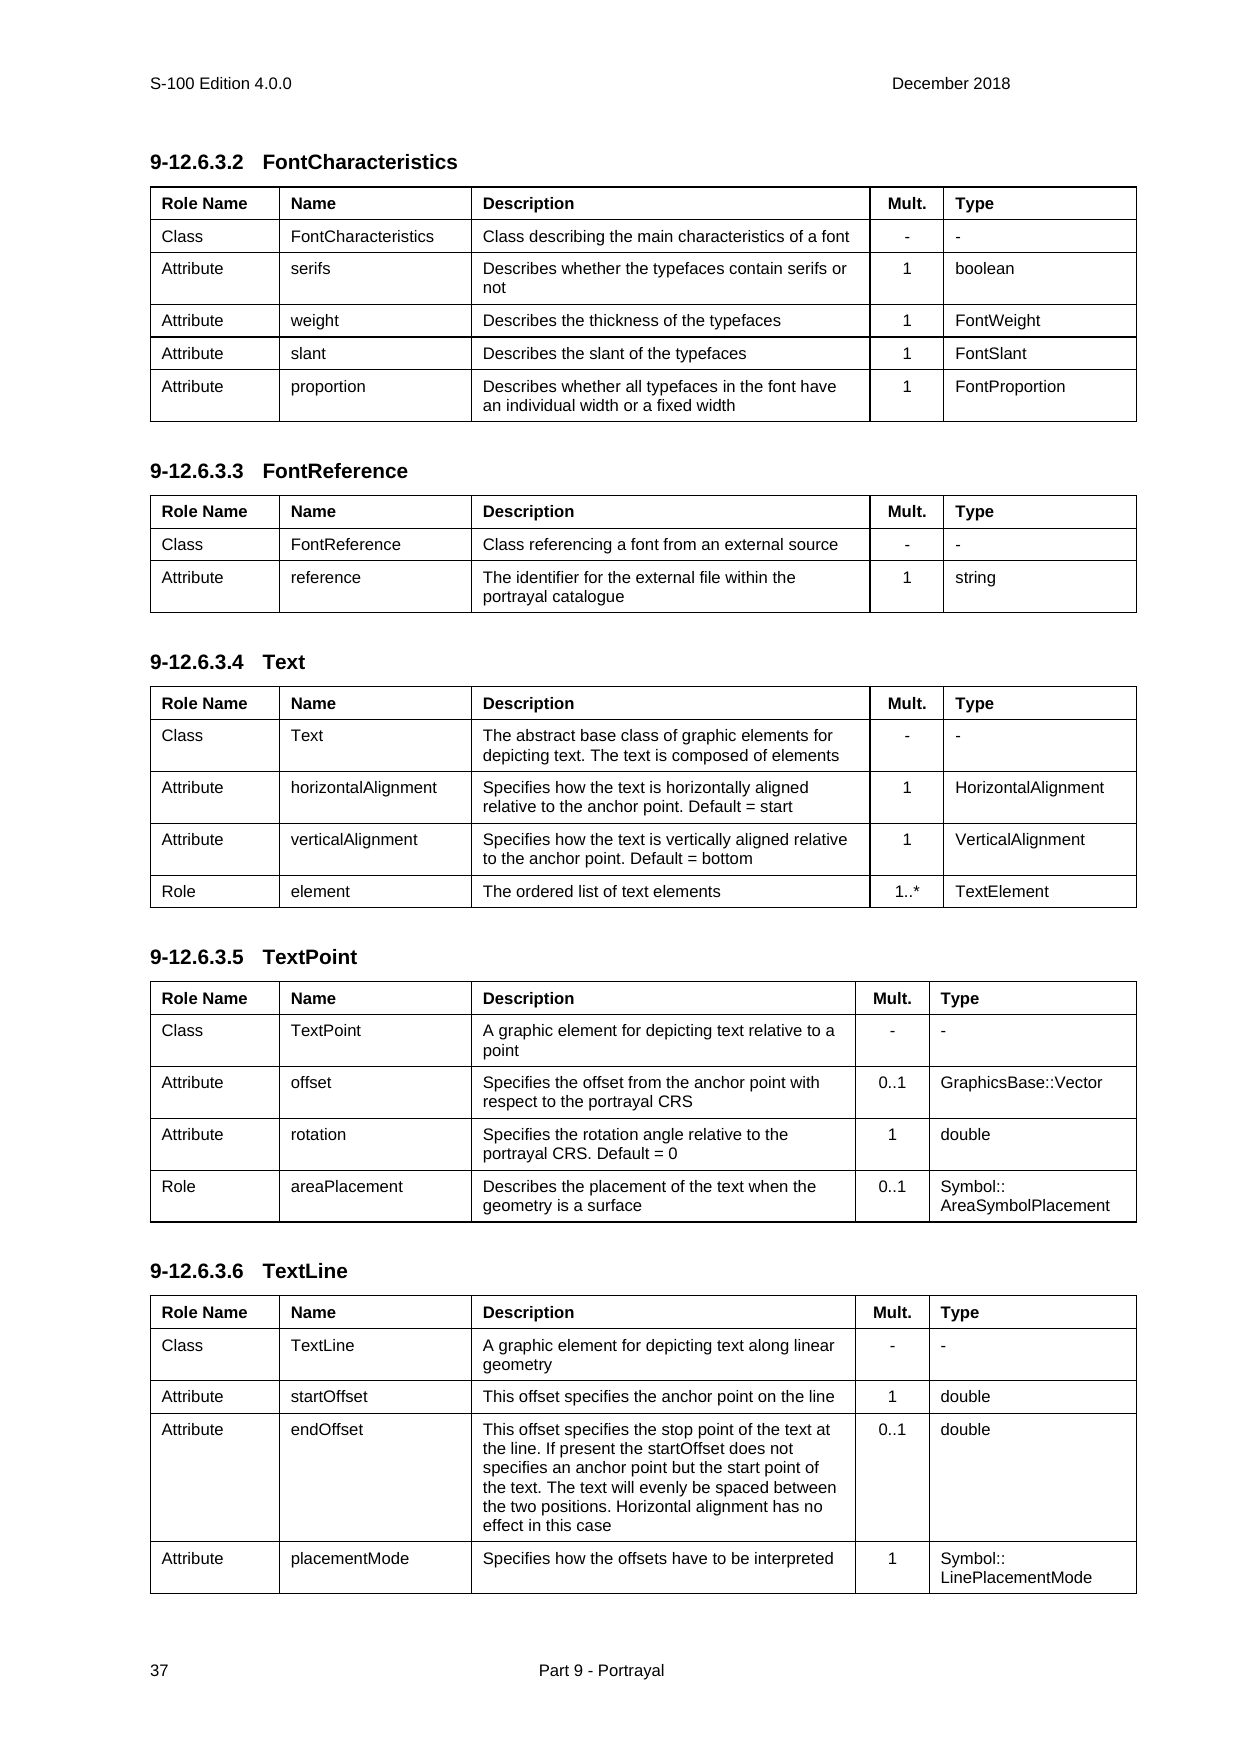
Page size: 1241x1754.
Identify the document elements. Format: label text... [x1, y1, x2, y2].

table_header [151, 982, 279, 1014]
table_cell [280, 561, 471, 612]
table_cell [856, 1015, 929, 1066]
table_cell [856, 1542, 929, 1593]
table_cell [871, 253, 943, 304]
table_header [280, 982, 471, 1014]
subtitle FontReference [150, 458, 1053, 482]
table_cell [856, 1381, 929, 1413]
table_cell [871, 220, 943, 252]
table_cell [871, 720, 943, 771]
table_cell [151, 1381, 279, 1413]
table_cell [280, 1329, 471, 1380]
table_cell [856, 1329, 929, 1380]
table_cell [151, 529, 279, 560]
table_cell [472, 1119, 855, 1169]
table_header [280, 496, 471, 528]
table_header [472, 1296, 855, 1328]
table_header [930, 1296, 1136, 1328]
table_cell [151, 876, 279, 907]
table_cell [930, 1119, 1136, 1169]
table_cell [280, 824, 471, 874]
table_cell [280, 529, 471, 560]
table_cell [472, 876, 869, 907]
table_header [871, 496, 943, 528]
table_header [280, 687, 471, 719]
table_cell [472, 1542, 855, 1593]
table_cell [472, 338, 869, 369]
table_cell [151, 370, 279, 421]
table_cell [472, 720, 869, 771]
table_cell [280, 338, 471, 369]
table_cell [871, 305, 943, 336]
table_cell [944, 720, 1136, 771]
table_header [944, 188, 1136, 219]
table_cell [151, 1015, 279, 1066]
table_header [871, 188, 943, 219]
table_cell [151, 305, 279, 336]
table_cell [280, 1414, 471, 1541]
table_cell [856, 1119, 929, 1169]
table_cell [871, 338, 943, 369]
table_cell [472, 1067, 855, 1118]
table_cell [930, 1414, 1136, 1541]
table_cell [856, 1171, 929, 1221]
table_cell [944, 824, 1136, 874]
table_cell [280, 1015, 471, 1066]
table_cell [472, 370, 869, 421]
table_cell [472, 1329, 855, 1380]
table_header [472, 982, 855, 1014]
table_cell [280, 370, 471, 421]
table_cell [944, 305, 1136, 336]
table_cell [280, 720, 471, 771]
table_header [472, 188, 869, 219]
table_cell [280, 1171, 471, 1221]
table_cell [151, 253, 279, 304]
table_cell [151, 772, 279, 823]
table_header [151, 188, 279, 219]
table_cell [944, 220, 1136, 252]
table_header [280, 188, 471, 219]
subtitle FontCharacteristics [150, 150, 1053, 174]
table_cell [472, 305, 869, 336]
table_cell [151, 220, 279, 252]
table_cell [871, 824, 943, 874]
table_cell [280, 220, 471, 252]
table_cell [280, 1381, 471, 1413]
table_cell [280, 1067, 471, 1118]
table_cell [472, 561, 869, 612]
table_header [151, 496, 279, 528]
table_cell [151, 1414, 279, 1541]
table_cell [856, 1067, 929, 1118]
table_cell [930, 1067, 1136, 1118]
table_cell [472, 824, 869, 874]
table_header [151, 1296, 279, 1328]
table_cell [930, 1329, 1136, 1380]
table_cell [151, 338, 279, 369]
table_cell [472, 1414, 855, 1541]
subtitle Text [150, 650, 1053, 674]
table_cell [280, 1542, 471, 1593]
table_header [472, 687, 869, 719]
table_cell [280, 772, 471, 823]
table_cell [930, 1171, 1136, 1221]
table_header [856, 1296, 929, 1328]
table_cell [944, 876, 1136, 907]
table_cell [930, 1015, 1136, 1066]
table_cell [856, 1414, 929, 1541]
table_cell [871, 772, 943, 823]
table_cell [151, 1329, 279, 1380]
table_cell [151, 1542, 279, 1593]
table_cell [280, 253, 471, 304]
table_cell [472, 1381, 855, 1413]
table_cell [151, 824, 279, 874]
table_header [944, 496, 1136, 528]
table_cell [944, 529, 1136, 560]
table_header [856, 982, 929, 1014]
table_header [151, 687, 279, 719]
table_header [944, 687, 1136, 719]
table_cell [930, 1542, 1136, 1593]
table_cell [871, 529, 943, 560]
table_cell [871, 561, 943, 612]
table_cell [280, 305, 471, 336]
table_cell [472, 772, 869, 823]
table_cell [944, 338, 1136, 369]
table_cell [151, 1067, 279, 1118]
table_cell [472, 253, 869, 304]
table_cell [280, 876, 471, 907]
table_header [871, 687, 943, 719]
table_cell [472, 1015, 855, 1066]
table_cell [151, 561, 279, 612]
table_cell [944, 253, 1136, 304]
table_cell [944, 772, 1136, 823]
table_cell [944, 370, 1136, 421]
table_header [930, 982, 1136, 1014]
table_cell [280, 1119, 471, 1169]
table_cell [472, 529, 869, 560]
subtitle TextLine [150, 1259, 1053, 1283]
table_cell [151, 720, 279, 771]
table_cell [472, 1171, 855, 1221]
subtitle TextPoint [150, 945, 1053, 969]
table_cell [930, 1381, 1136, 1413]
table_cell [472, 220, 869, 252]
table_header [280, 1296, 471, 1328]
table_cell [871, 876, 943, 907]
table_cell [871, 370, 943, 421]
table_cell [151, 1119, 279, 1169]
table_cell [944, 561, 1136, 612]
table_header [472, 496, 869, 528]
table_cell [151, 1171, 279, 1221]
